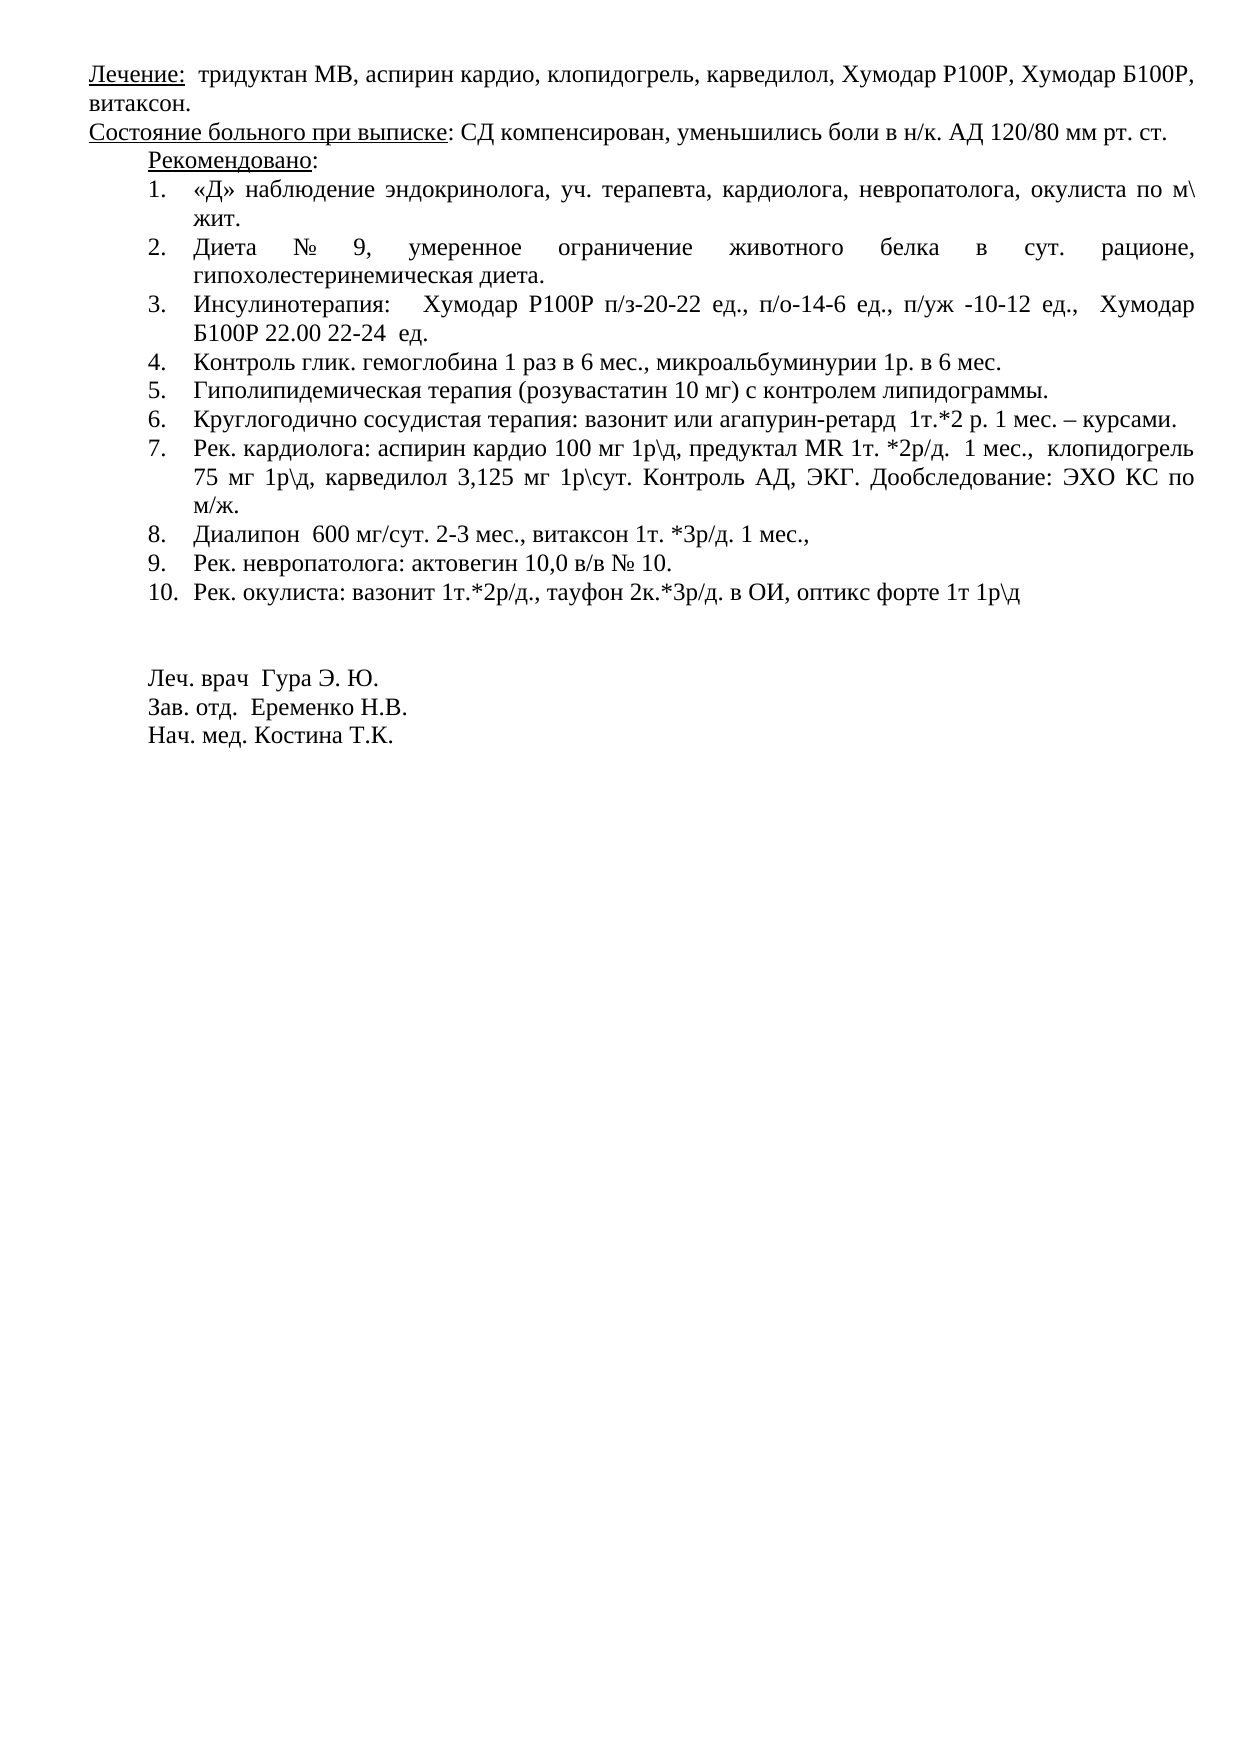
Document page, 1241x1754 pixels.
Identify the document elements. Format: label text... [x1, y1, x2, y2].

subtitle Леч. врач Гура Э. Ю. [148, 663, 1196, 692]
list Рек. окулиста: вазонит 1т.*2р/д., тауфон 2к.*3р/д. в ОИ, оптикс форте 1т 1р\д [148, 577, 1196, 605]
text Зав. отд. Еременко Н.В. [148, 692, 1196, 720]
text Лечение: тридуктан МВ, аспирин кардио, клопидогрель, карведилол, Хумодар Р100Р, Хумодар Б100Р, витаксон. [89, 59, 1196, 117]
list «Д» наблюдение эндокринолога, уч. терапевта, кардиолога, невропатолога, окулиста по м\жит. [148, 174, 1196, 232]
list Инсулинотерапия: Хумодар Р100Р п/з-20-22 ед., п/о-14-6 ед., п/уж -10-12 ед., Хумодар Б100Р 22.00 22-24 ед. [148, 289, 1196, 347]
list Диалипон 600 мг/сут. 2-3 мес., витаксон 1т. *3р/д. 1 мес., [148, 519, 1196, 548]
list Гиполипидемическая терапия (розувастатин 10 мг) с контролем липидограммы. [148, 375, 1196, 404]
list Рек. невропатолога: актовегин 10,0 в/в № 10. [148, 548, 1196, 577]
text Рекомендовано: [148, 145, 1196, 174]
list Диета № 9, умеренное ограничение животного белка в сут. рационе, гипохолестеринемическая диета. [148, 232, 1196, 289]
list Контроль глик. гемоглобина 1 раз в 6 мес., микроальбуминурии 1р. в 6 мес. [148, 347, 1196, 375]
list Рек. кардиолога: аспирин кардио 100 мг 1р\д, предуктал МR 1т. *2р/д. 1 мес., клопидогрель 75 мг 1р\д, карведилол 3,125 мг 1р\сут. Контроль АД, ЭКГ. Дообследование: ЭХО КС по м/ж. [148, 433, 1196, 519]
text Нач. мед. Костина Т.К. [148, 720, 1196, 749]
list Круглогодично сосудистая терапия: вазонит или агапурин-ретард 1т.*2 р. 1 мес. – курсами. [148, 404, 1196, 433]
text Состояние больного при выписке: СД компенсирован, уменьшились боли в н/к. АД 120/80 мм рт. ст. [89, 117, 1196, 145]
